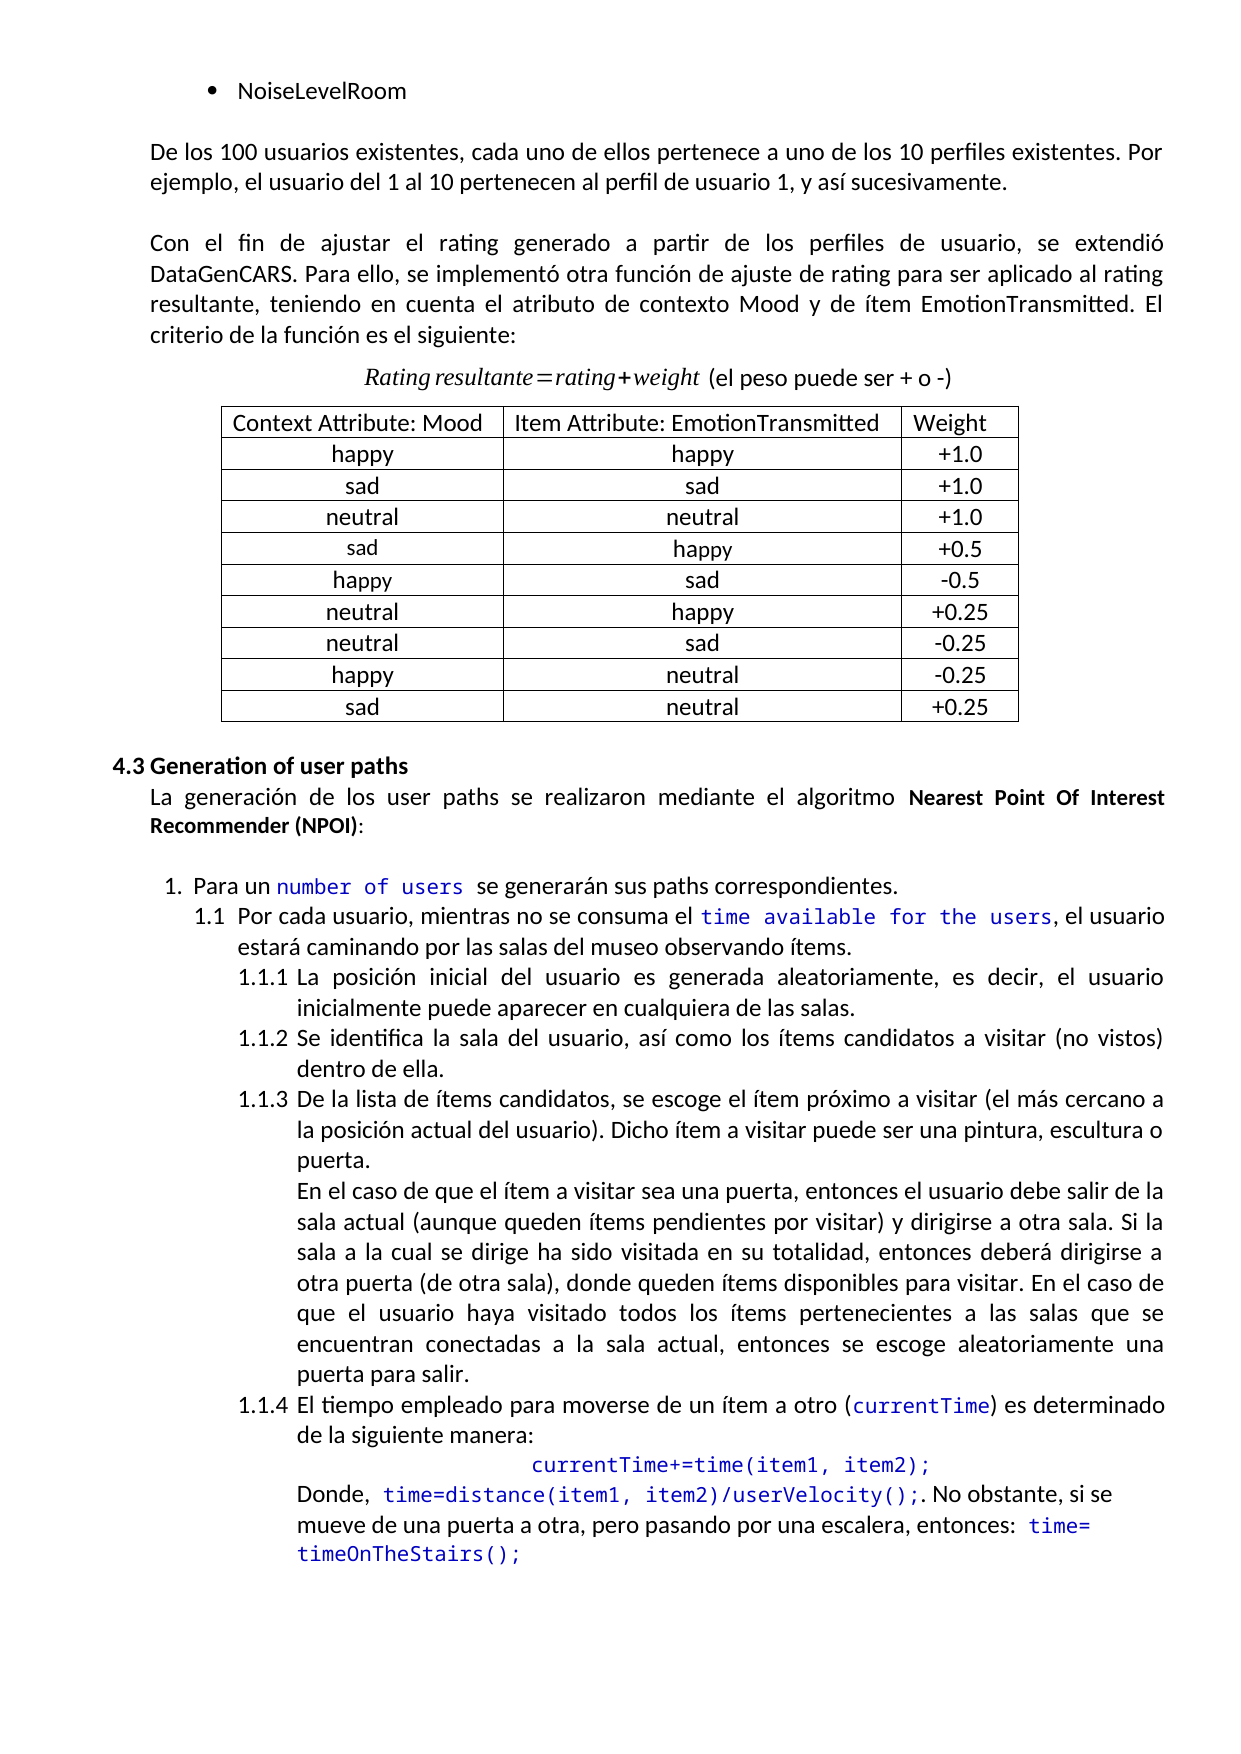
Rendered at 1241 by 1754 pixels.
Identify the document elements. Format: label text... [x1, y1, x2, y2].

table_cell sad [504, 628, 901, 658]
list Se identifica la sala del usuario, así como los ítems candidatos a visitar (no vistos) dentro de ella. [237, 1022, 1165, 1083]
table_cell neutral [504, 659, 901, 690]
table_cell neutral [222, 501, 503, 532]
table_cell happy [504, 533, 901, 563]
table_cell +0.5 [902, 533, 1018, 563]
table_cell happy [222, 565, 503, 595]
table_cell +0.25 [902, 691, 1018, 721]
table_cell neutral [504, 691, 901, 721]
table_cell +1.0 [902, 470, 1018, 500]
list Generation of user paths [112, 750, 1165, 781]
table_header Weight [902, 407, 1018, 437]
list La posición inicial del usuario es generada aleatoriamente, es decir, el usuario inicialmente puede aparecer en cualquiera de las salas. [237, 961, 1165, 1022]
table_cell happy [222, 438, 503, 469]
table_cell happy [504, 438, 901, 469]
list De los 100 usuarios existentes, cada uno de ellos pertenece a uno de los 10 perfiles existentes. Por ejemplo, el usuario del 1 al 10 pertenecen al perfil de usuario 1, y así sucesivamente. [150, 136, 1165, 197]
table_header Item Attribute: EmotionTransmitted [504, 407, 901, 437]
list El tiempo empleado para moverse de un ítem a otro (currentTime) es determinado de la siguiente manera: [237, 1389, 1165, 1450]
table_cell neutral [222, 596, 503, 627]
list NoiseLevelRoom [208, 75, 1165, 106]
table_cell +1.0 [902, 501, 1018, 532]
table_cell -0.25 [902, 659, 1018, 690]
table_cell -0.25 [902, 628, 1018, 658]
list currentTime+=time(item1, item2); [297, 1450, 1165, 1478]
list Para un number of users se generarán sus paths correspondientes. [164, 870, 1165, 900]
table_cell happy [222, 659, 503, 690]
table_cell neutral [222, 628, 503, 658]
list Donde, time=distance(item1, item2)/userVelocity();. No obstante, si se mueve de una puerta a otra, pero pasando por una escalera, entonces: time= timeOnTheStairs(); [297, 1478, 1165, 1568]
list En el caso de que el ítem a visitar sea una puerta, entonces el usuario debe salir de la sala actual (aunque queden ítems pendientes por visitar) y dirigirse a otra sala. Si la sala a la cual se dirige ha sido visitada en su totalidad, entonces deberá dirigirse a otra puerta (de otra sala), donde queden ítems disponibles para visitar. En el caso de que el usuario haya visitado todos los ítems pertenecientes a las salas que se encuentran conectadas a la sala actual, entonces se escoge aleatoriamente una puerta para salir. [297, 1175, 1165, 1389]
table_cell sad [504, 565, 901, 595]
list Con el fin de ajustar el rating generado a partir de los perfiles de usuario, se extendió DataGenCARS. Para ello, se implementó otra función de ajuste de rating para ser aplicado al rating resultante, teniendo en cuenta el atributo de contexto Mood y de ítem EmotionTransmitted. El criterio de la función es el siguiente: [150, 228, 1165, 350]
table_header Context Attribute: Mood [222, 407, 503, 437]
table_cell +1.0 [902, 438, 1018, 469]
table_cell neutral [504, 501, 901, 532]
table_cell sad [222, 691, 503, 721]
list De la lista de ítems candidatos, se escoge el ítem próximo a visitar (el más cercano a la posición actual del usuario). Dicho ítem a visitar puede ser una pintura, escultura o puerta. [237, 1083, 1165, 1175]
list La generación de los user paths se realizaron mediante el algoritmo Nearest Point Of Interest Recommender (NPOI): [150, 781, 1165, 839]
table_cell happy [504, 596, 901, 627]
table_cell sad [504, 470, 901, 500]
table_cell sad [222, 533, 503, 563]
table_cell -0.5 [902, 565, 1018, 595]
table_cell sad [222, 470, 503, 500]
table_cell +0.25 [902, 596, 1018, 627]
list Por cada usuario, mientras no se consuma el time available for the users, el usuario estará caminando por las salas del museo observando ítems. [193, 900, 1165, 961]
list (el peso puede ser + o -) [150, 362, 1165, 393]
